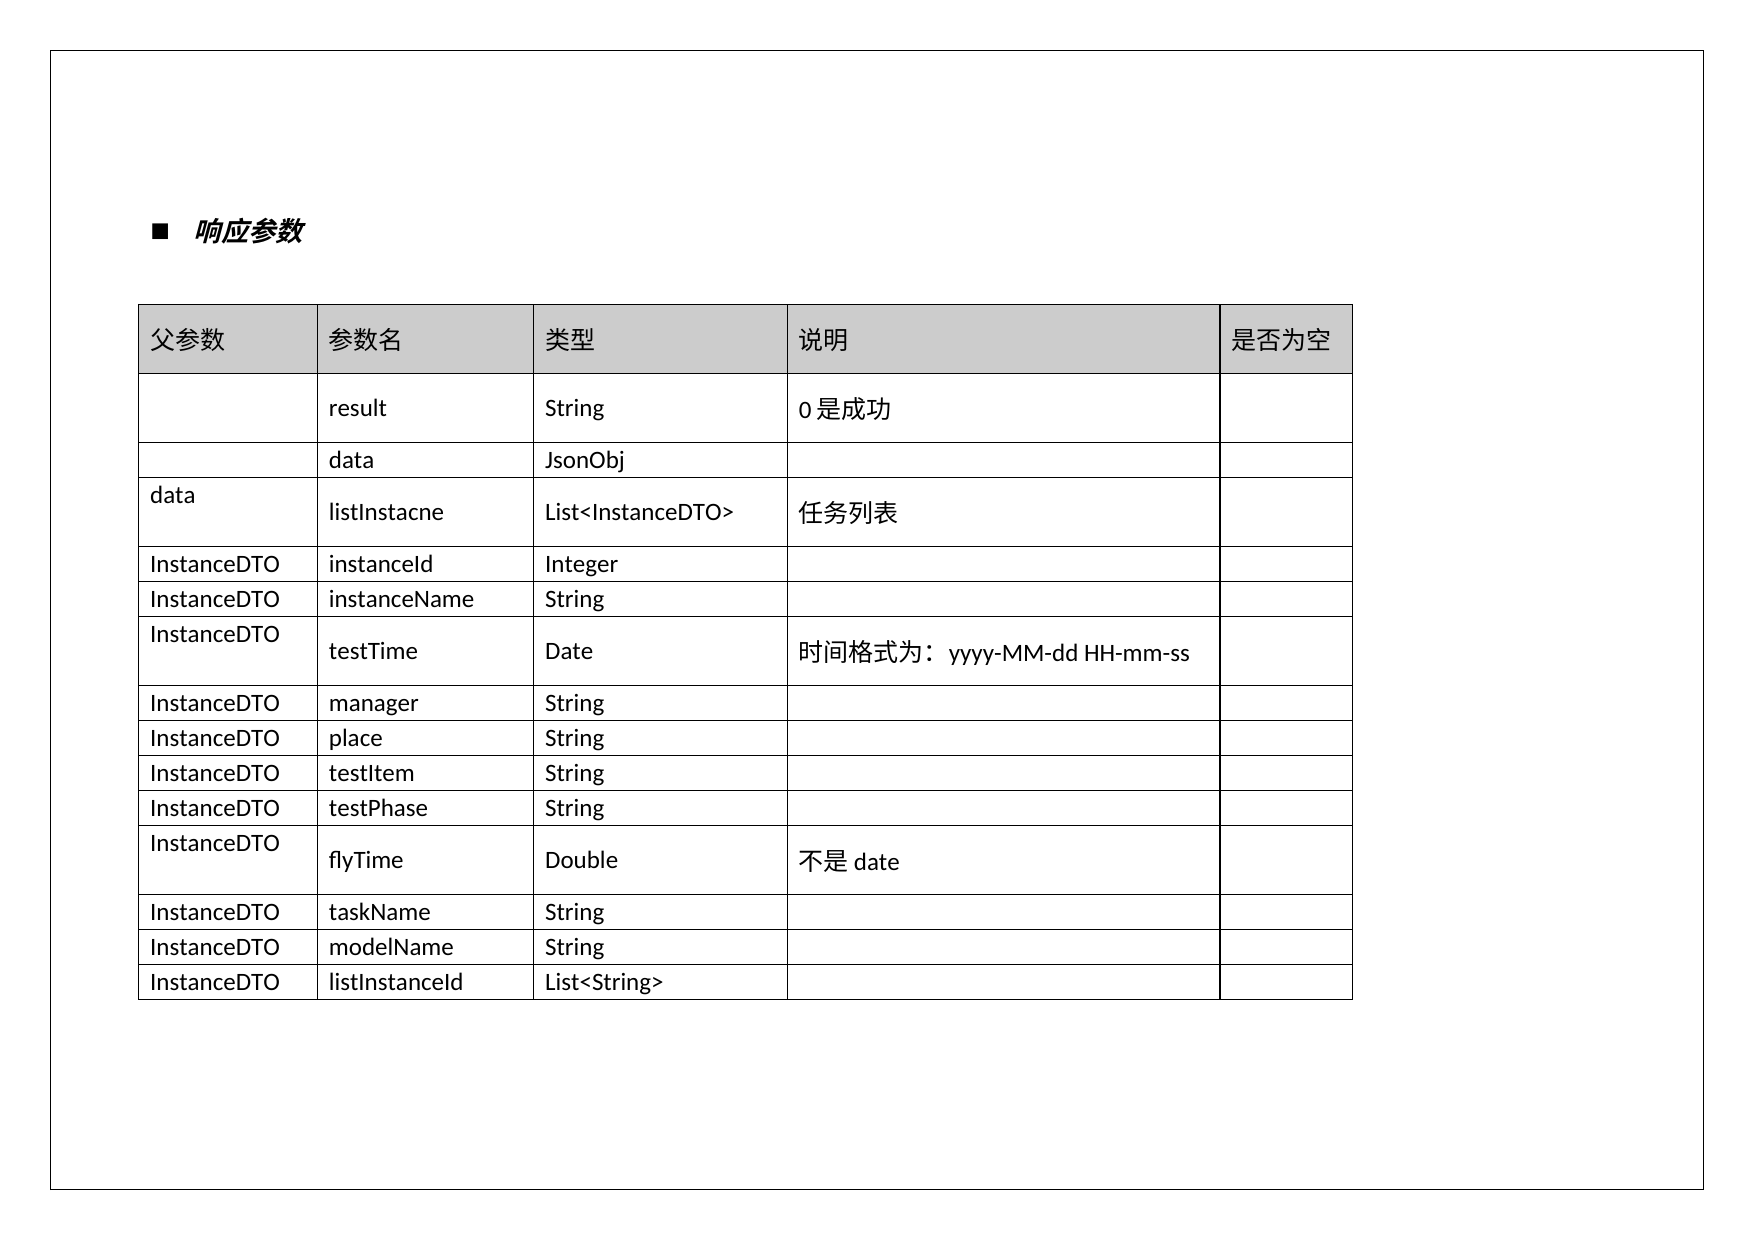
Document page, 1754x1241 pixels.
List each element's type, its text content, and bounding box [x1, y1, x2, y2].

table_cell [788, 443, 1219, 477]
table_cell [788, 686, 1219, 719]
table_cell [1221, 756, 1352, 789]
table_cell InstanceDTO [139, 547, 317, 581]
table_cell testItem [318, 756, 533, 789]
table_cell String [534, 582, 787, 616]
table_cell listInstanceId [318, 965, 533, 998]
table_cell [1221, 582, 1352, 616]
table_cell 任务列表 [788, 478, 1219, 546]
table_cell 时间格式为：yyyy-MM-dd HH-mm-ss [788, 617, 1219, 684]
table_cell data [139, 478, 317, 546]
table_cell InstanceDTO [139, 930, 317, 963]
table_cell [1221, 478, 1352, 546]
table_cell [139, 374, 317, 442]
table_cell InstanceDTO [139, 617, 317, 684]
table_cell taskName [318, 895, 533, 928]
table_cell flyTime [318, 826, 533, 893]
table_cell String [534, 895, 787, 928]
table_cell data [318, 443, 533, 477]
table_cell [1221, 547, 1352, 581]
table_cell Integer [534, 547, 787, 581]
table_cell InstanceDTO [139, 721, 317, 754]
table_cell String [534, 930, 787, 963]
table_cell String [534, 374, 787, 442]
table_cell [1221, 686, 1352, 719]
table_cell [1221, 617, 1352, 684]
table_cell [788, 895, 1219, 928]
table_cell InstanceDTO [139, 965, 317, 998]
table_cell [788, 791, 1219, 824]
table_cell String [534, 721, 787, 754]
table_cell manager [318, 686, 533, 719]
table_header 说明 [788, 305, 1219, 373]
table_cell instanceId [318, 547, 533, 581]
table_cell [788, 547, 1219, 581]
table_cell [1221, 721, 1352, 754]
table_cell result [318, 374, 533, 442]
table_cell InstanceDTO [139, 686, 317, 719]
table_cell testPhase [318, 791, 533, 824]
table_cell List<String> [534, 965, 787, 998]
table_cell [1221, 374, 1352, 442]
table_cell [1221, 930, 1352, 963]
table_cell [788, 965, 1219, 998]
table_cell String [534, 686, 787, 719]
table_header 是否为空 [1221, 305, 1352, 373]
table_cell instanceName [318, 582, 533, 616]
table_cell [1221, 895, 1352, 928]
table_header 类型 [534, 305, 787, 373]
table_cell InstanceDTO [139, 756, 317, 789]
table_header 父参数 [139, 305, 317, 373]
table_cell [1221, 443, 1352, 477]
table_cell [788, 930, 1219, 963]
table_cell listInstacne [318, 478, 533, 546]
table_cell Double [534, 826, 787, 893]
table_cell Date [534, 617, 787, 684]
table_cell testTime [318, 617, 533, 684]
table_cell InstanceDTO [139, 582, 317, 616]
table_cell [1221, 826, 1352, 893]
table_cell [788, 582, 1219, 616]
table_cell [1221, 791, 1352, 824]
table_cell place [318, 721, 533, 754]
table_cell modelName [318, 930, 533, 963]
table_cell JsonObj [534, 443, 787, 477]
table_header 参数名 [318, 305, 533, 373]
table_cell [139, 443, 317, 477]
table_cell 不是date [788, 826, 1219, 893]
table_cell InstanceDTO [139, 791, 317, 824]
subtitle 响应参数 [150, 196, 1604, 263]
table_cell [1221, 965, 1352, 998]
table_cell String [534, 756, 787, 789]
table_cell InstanceDTO [139, 895, 317, 928]
table_cell 0是成功 [788, 374, 1219, 442]
table_cell String [534, 791, 787, 824]
table_cell [788, 756, 1219, 789]
table_cell [788, 721, 1219, 754]
table_cell List<InstanceDTO> [534, 478, 787, 546]
table_cell InstanceDTO [139, 826, 317, 893]
